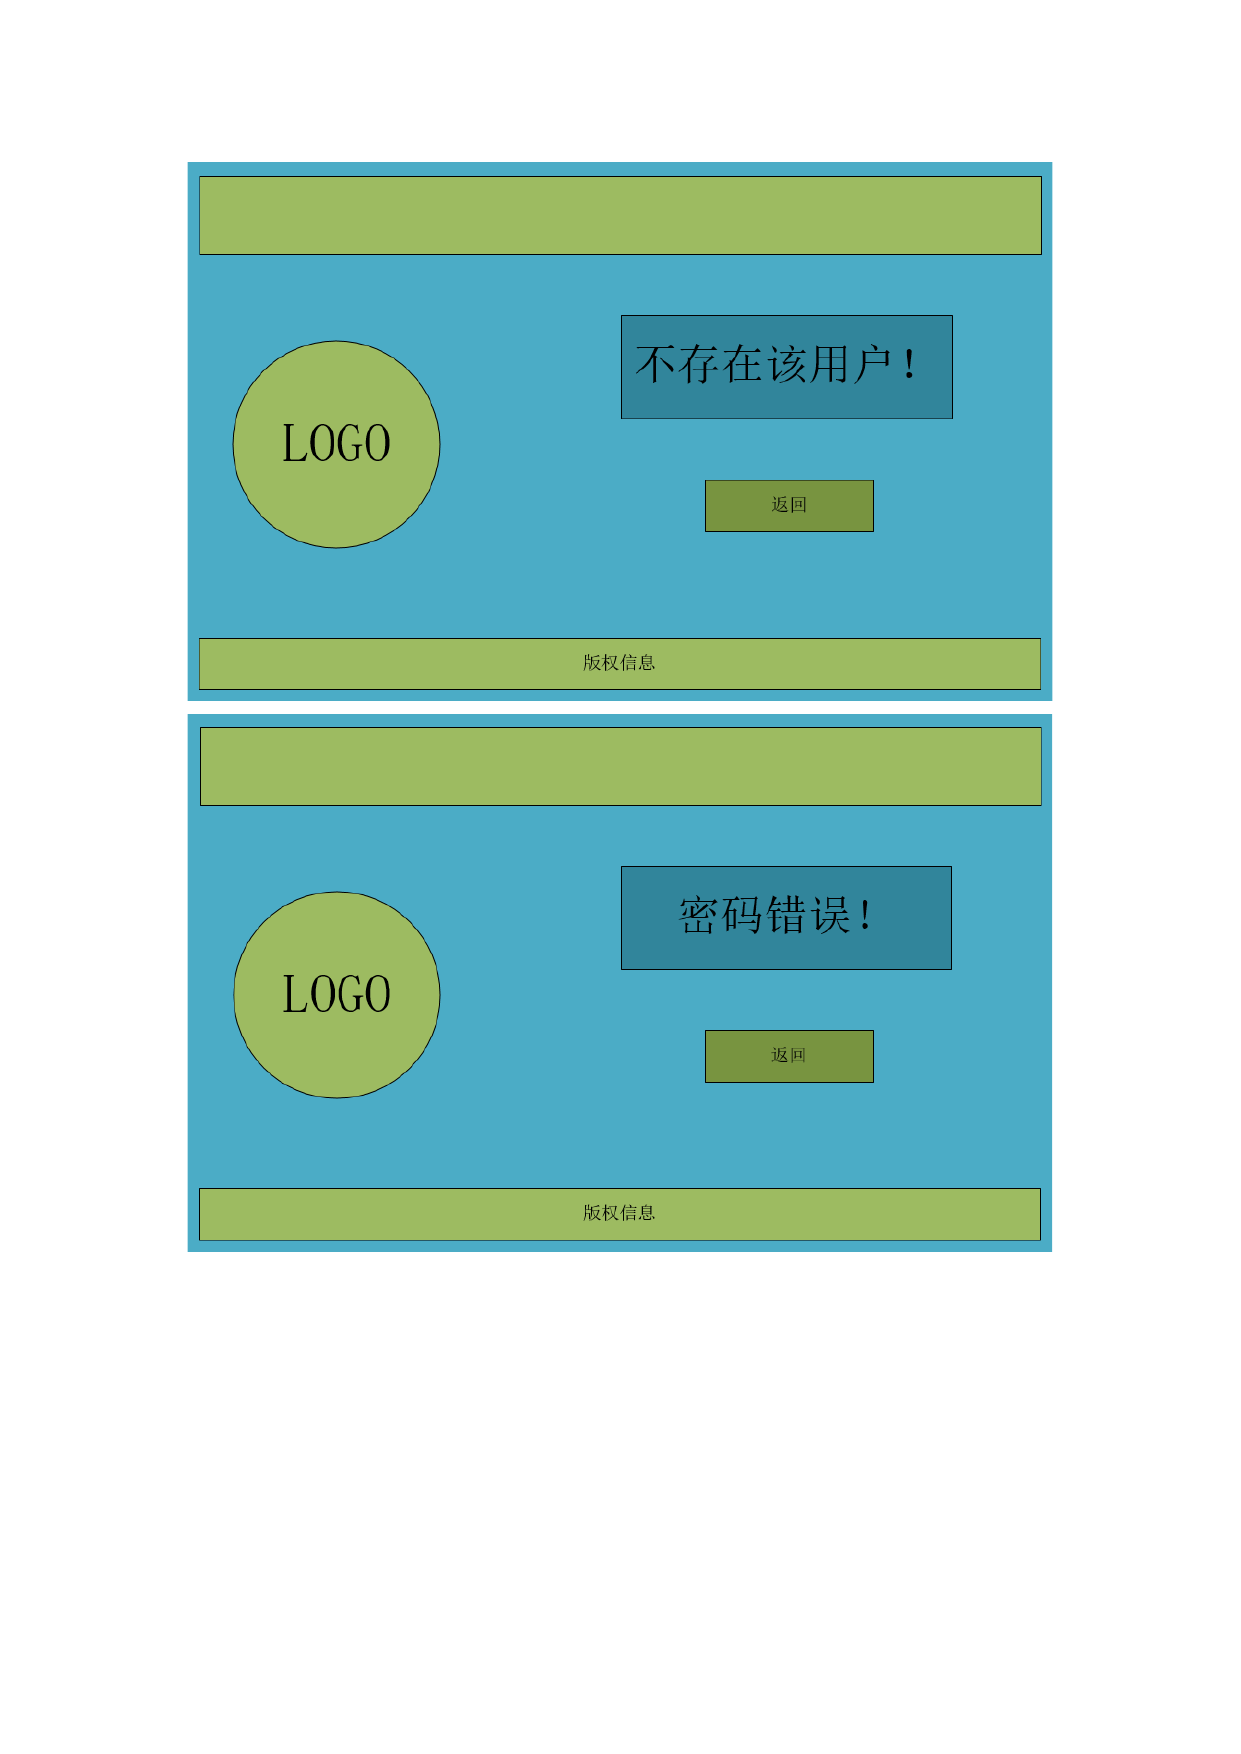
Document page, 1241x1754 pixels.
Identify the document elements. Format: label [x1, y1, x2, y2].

picture [187, 714, 1053, 1252]
picture [187, 162, 1053, 701]
